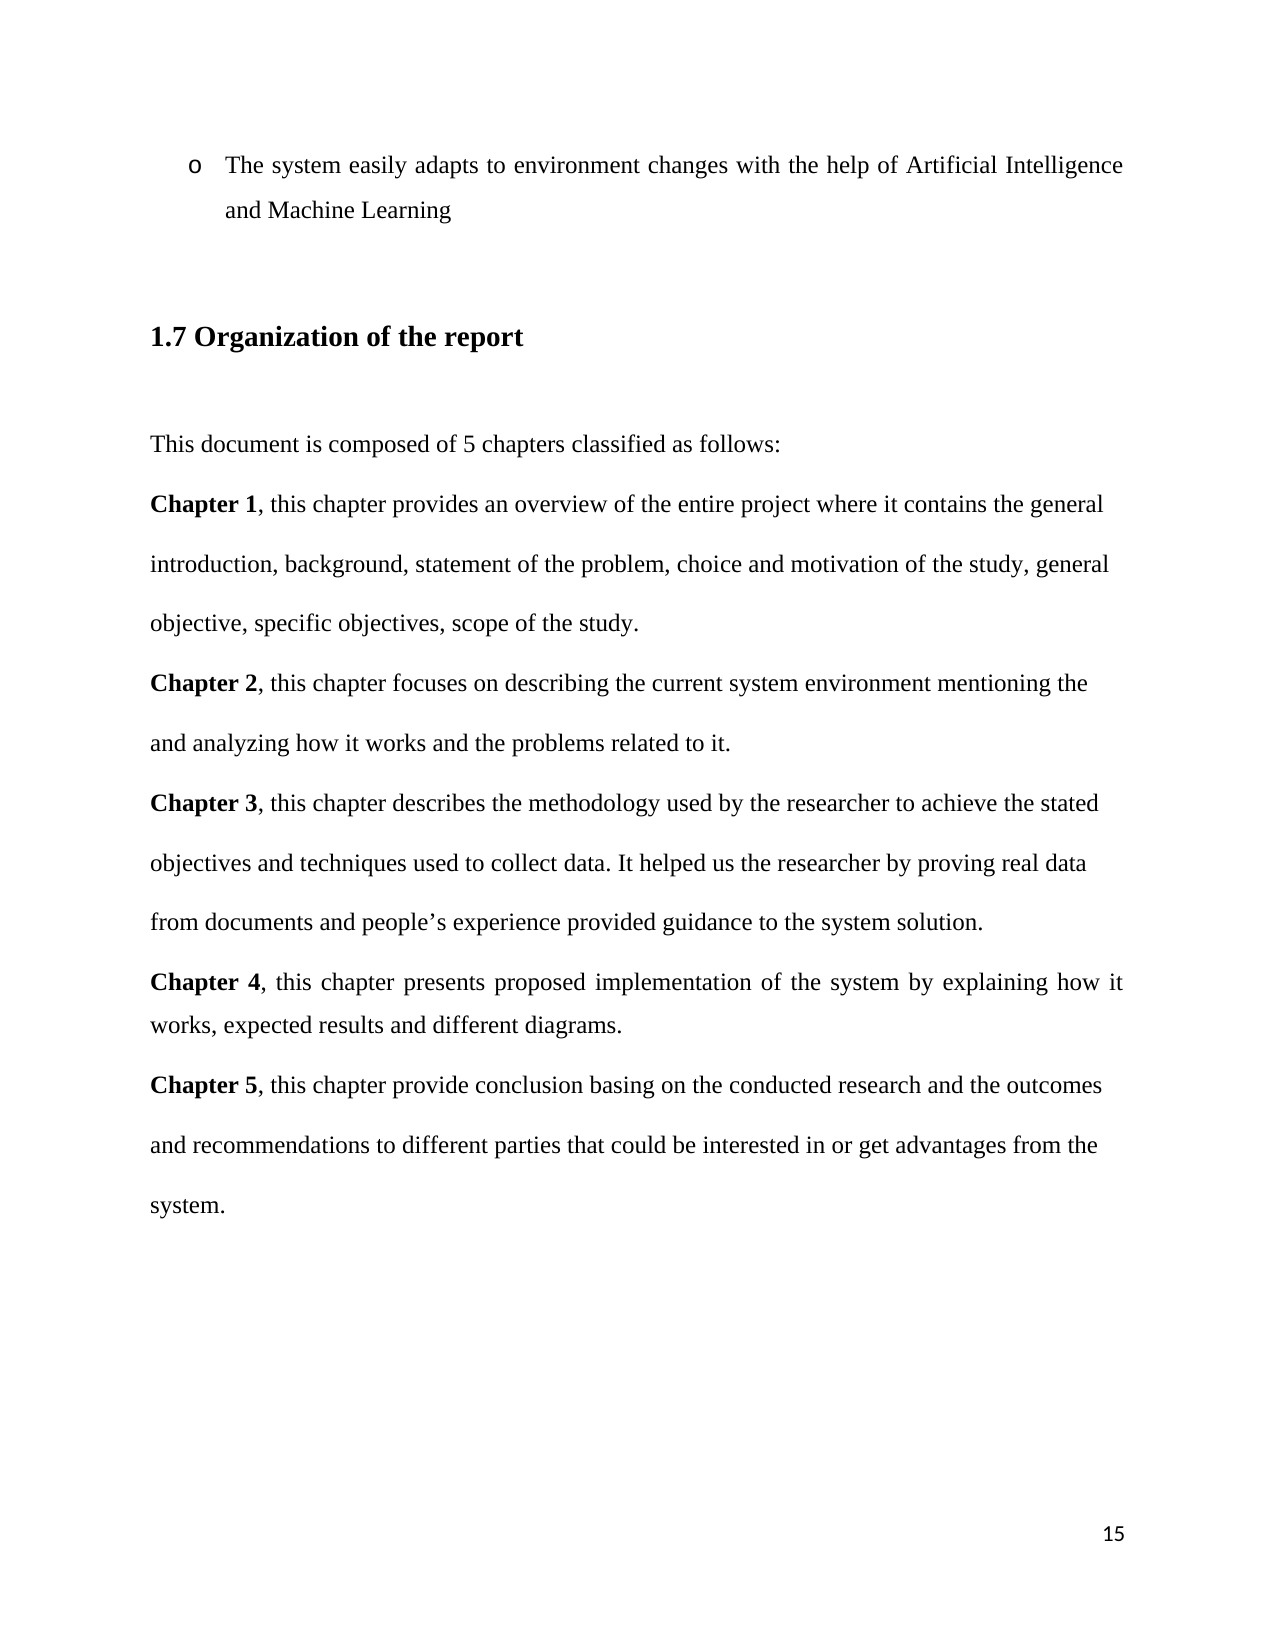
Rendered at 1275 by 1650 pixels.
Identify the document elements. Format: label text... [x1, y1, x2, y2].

text system. [150, 1190, 1125, 1218]
text from documents and people’s experience provided guidance to the system solution. [150, 907, 1125, 936]
text This document is composed of 5 chapters classified as follows: [150, 429, 1125, 458]
text introduction, background, statement of the problem, choice and motivation of the study, general [150, 549, 1125, 577]
text and recommendations to different parties that could be interested in or get advantages from the [150, 1130, 1125, 1159]
text Chapter 1, this chapter provides an overview of the entire project where it contains the general [150, 489, 1125, 518]
text Chapter 2, this chapter focuses on describing the current system environment mentioning the [150, 668, 1125, 697]
text Chapter 4, this chapter presents proposed implementation of the system by explaining how it works, expected results and different diagrams. [150, 967, 1125, 1039]
list The system easily adapts to environment changes with the help of Artificial Intelligence and Machine Learning [187, 150, 1125, 224]
text Chapter 5, this chapter provide conclusion basing on the conducted research and the outcomes [150, 1070, 1125, 1099]
text objective, specific objectives, scope of the study. [150, 608, 1125, 637]
subtitle 1.7 Organization of the report [150, 319, 1125, 352]
text objectives and techniques used to collect data. It helped us the researcher by proving real data [150, 848, 1125, 876]
text and analyzing how it works and the problems related to it. [150, 728, 1125, 757]
text Chapter 3, this chapter describes the methodology used by the researcher to achieve the stated [150, 788, 1125, 817]
